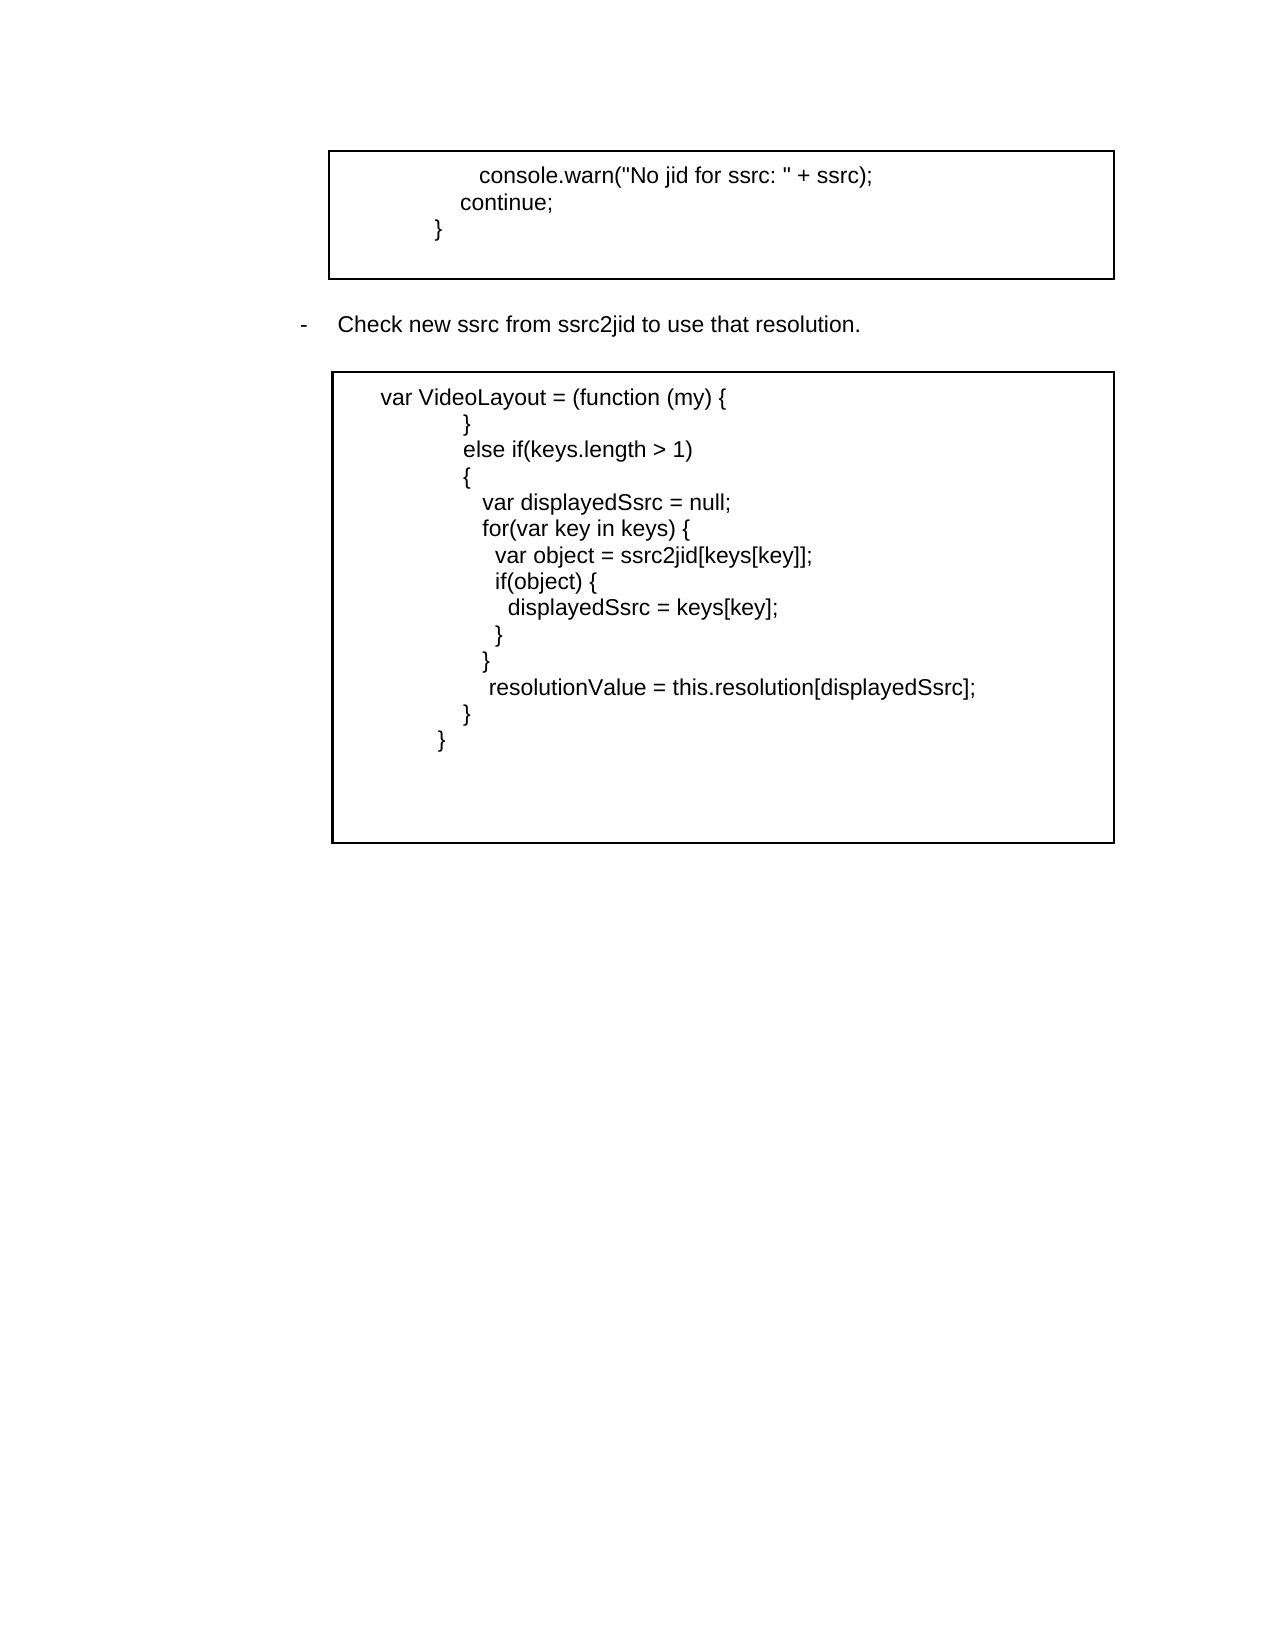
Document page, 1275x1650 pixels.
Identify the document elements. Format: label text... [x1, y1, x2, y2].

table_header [330, 152, 1113, 278]
list Check new ssrc from ssrc2jid to use that resolution. [300, 311, 1125, 337]
table_header var VideoLayout = (function (my) { } else if(keys.length > 1) { var displayedSsrc = null; for(var key in keys) { var object = ssrc2jid[keys[key]]; if(object) { displayedSsrc = keys[key]; } } resolutionValue = this.resolution[displayedSsrc]; } } [334, 373, 1113, 842]
